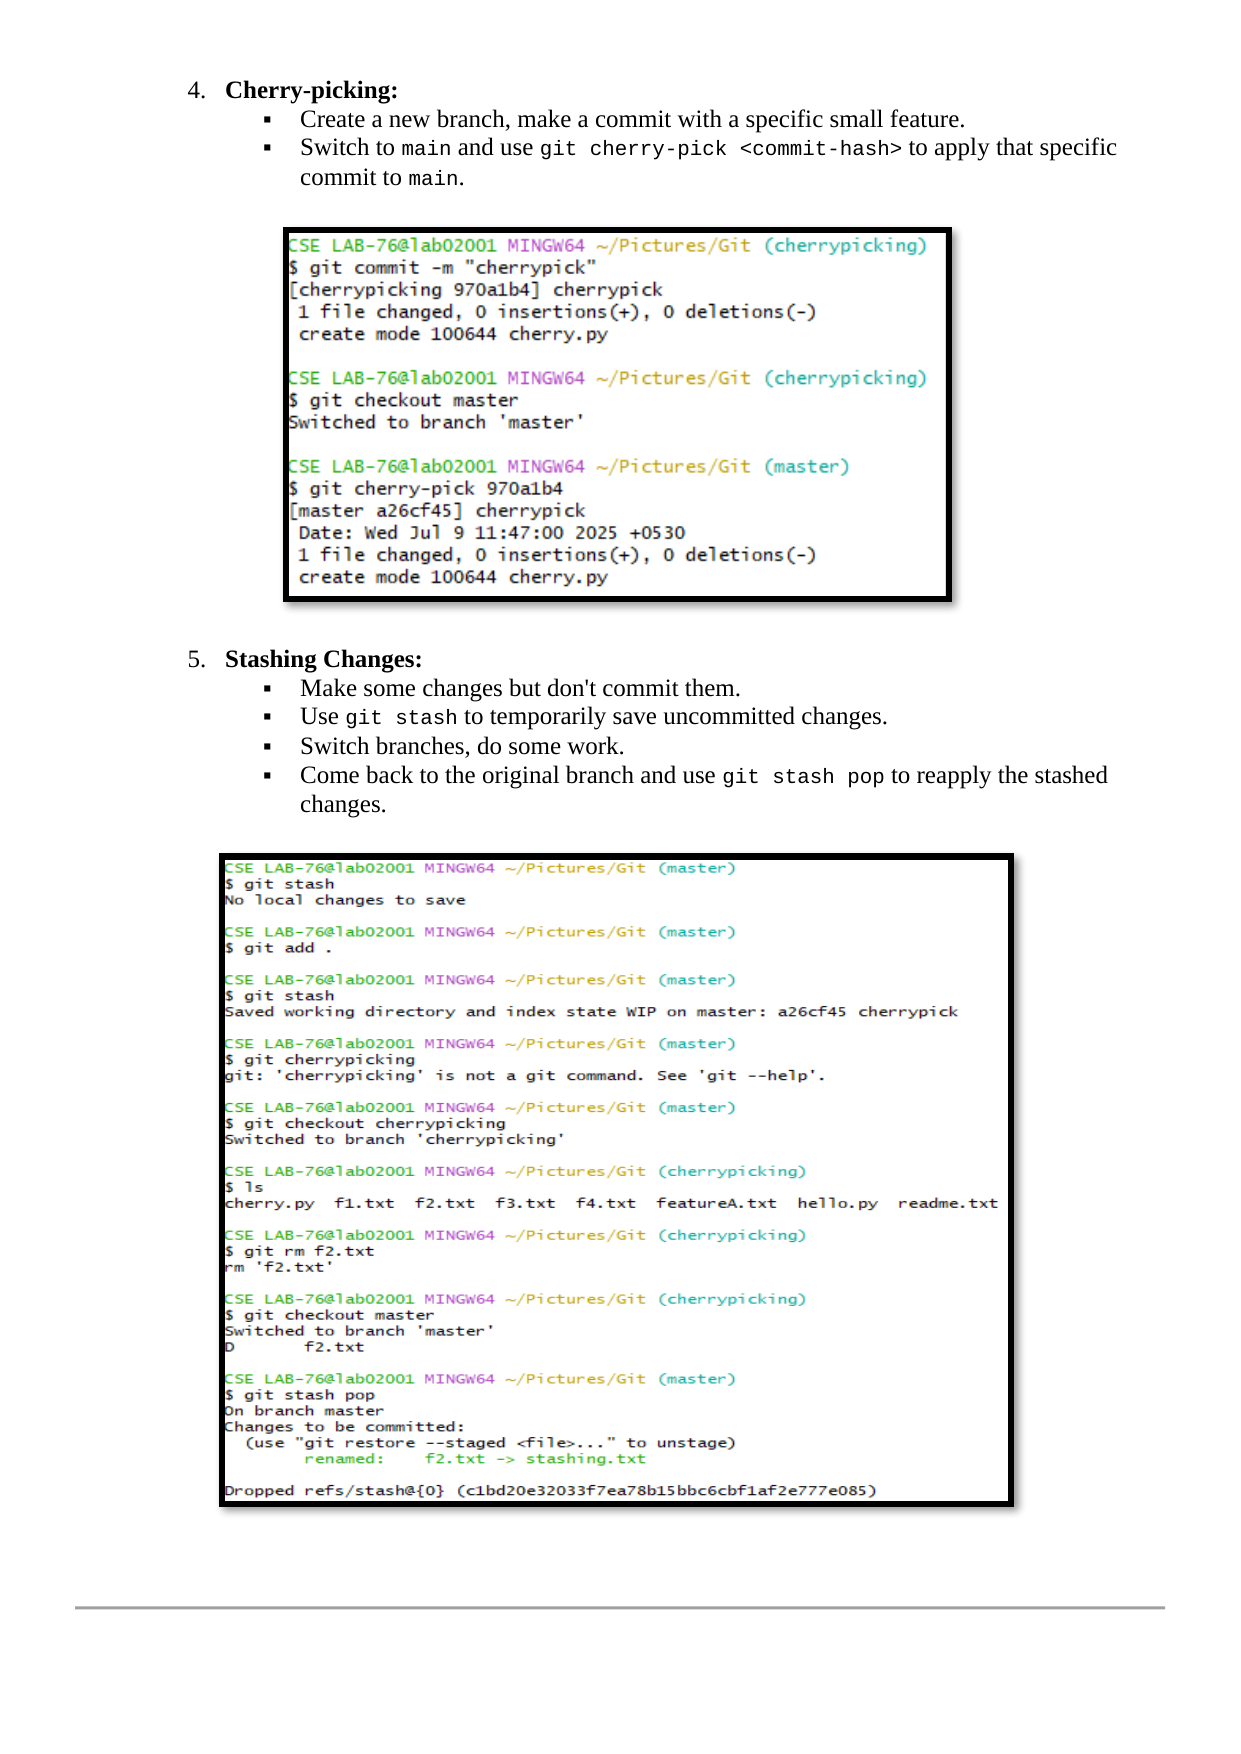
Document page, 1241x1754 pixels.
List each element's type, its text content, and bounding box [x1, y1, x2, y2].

picture [225, 860, 1008, 1501]
list Stashing Changes: [187, 644, 1165, 673]
list Come back to the original branch and use git stash pop to reapply the stashed changes. [262, 760, 1165, 818]
list Make some changes but don't commit them. [262, 673, 1165, 701]
list Cherry-picking: [187, 75, 1165, 104]
list Use git stash to temporarily save uncommitted changes. [262, 701, 1165, 731]
list Switch to main and use git cherry-pick <commit-hash> to apply that specific commit to main. [262, 132, 1165, 192]
picture [289, 233, 946, 596]
list Create a new branch, make a commit with a specific small feature. [262, 104, 1165, 132]
list Switch branches, do some work. [262, 731, 1165, 760]
